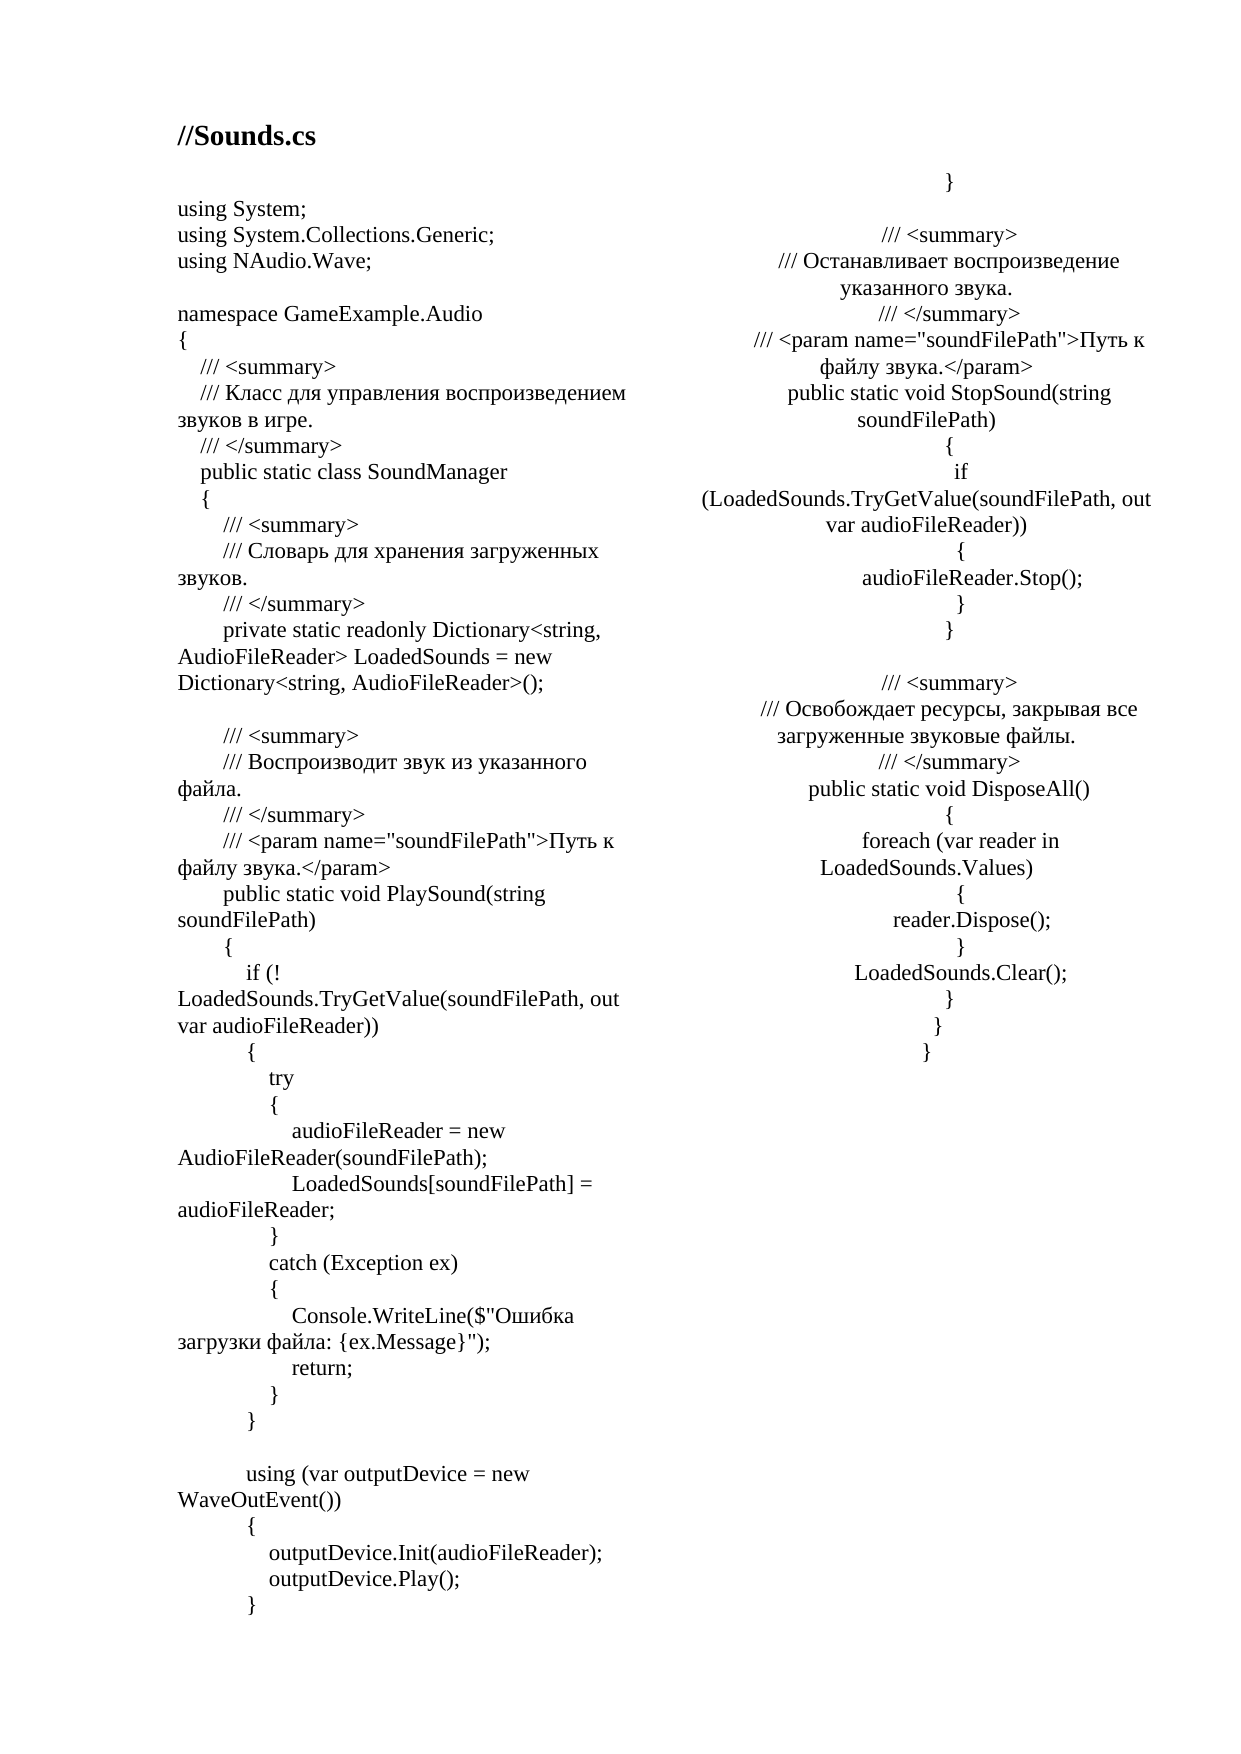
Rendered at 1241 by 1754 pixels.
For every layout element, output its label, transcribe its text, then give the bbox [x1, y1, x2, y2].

text Console.WriteLine($"Ошибка загрузки файла: {ex.Message}"); [177, 1302, 627, 1354]
text catch (Exception ex) [177, 1249, 627, 1275]
text { [177, 485, 627, 511]
text private static readonly Dictionary<string, AudioFileReader> LoadedSounds = new Dictionary<string, AudioFileReader>(); [177, 616, 627, 696]
text /// </summary> [177, 590, 627, 616]
text /// Класс для управления воспроизведением звуков в игре. [177, 379, 627, 432]
text } [701, 590, 1152, 616]
text //Sounds.cs [177, 118, 1152, 152]
text } [177, 1407, 627, 1433]
text { [177, 327, 627, 353]
text } [177, 1592, 627, 1618]
text { [701, 801, 1152, 827]
text { [177, 1512, 627, 1539]
text /// </summary> [701, 748, 1152, 774]
text return; [177, 1354, 627, 1381]
text /// <summary> [177, 511, 627, 537]
text { [177, 1275, 627, 1302]
text { [177, 933, 627, 959]
text using System; [177, 195, 627, 221]
text { [177, 1091, 627, 1117]
text /// <param name="soundFilePath">Путь к файлу звука.</param> [701, 327, 1152, 379]
text /// <summary> [177, 722, 627, 748]
text audioFileReader.Stop(); [701, 564, 1152, 590]
text } [701, 933, 1152, 959]
text /// <summary> [701, 669, 1152, 696]
text try [177, 1064, 627, 1091]
text /// </summary> [177, 801, 627, 827]
text { [177, 1038, 627, 1064]
text /// <param name="soundFilePath">Путь к файлу звука.</param> [177, 827, 627, 880]
text using NAudio.Wave; [177, 247, 627, 274]
text if (LoadedSounds.TryGetValue(soundFilePath, out var audioFileReader)) [701, 458, 1152, 537]
text outputDevice.Init(audioFileReader); [177, 1539, 627, 1565]
text foreach (var reader in LoadedSounds.Values) [701, 827, 1152, 880]
text /// <summary> [701, 221, 1152, 247]
text LoadedSounds.Clear(); [701, 959, 1152, 985]
text /// Словарь для хранения загруженных звуков. [177, 537, 627, 590]
text /// Останавливает воспроизведение указанного звука. [701, 247, 1152, 300]
text outputDevice.Play(); [177, 1565, 627, 1592]
text /// </summary> [177, 432, 627, 458]
text /// Воспроизводит звук из указанного файла. [177, 748, 627, 801]
text } [701, 616, 1152, 643]
text LoadedSounds[soundFilePath] = audioFileReader; [177, 1170, 627, 1223]
text { [701, 880, 1152, 906]
text /// <summary> [177, 353, 627, 379]
text } [177, 1223, 627, 1249]
text public static class SoundManager [177, 458, 627, 485]
text audioFileReader = new AudioFileReader(soundFilePath); [177, 1117, 627, 1170]
text { [701, 537, 1152, 564]
text public static void PlaySound(string soundFilePath) [177, 880, 627, 933]
text /// Освобождает ресурсы, закрывая все загруженные звуковые файлы. [701, 696, 1152, 748]
text /// </summary> [701, 300, 1152, 327]
text } [701, 1038, 1152, 1064]
text } [701, 985, 1152, 1012]
text using (var outputDevice = new WaveOutEvent()) [177, 1460, 627, 1512]
text public static void DisposeAll() [701, 774, 1152, 801]
text public static void StopSound(string soundFilePath) [701, 379, 1152, 432]
text using System.Collections.Generic; [177, 221, 627, 247]
text namespace GameExample.Audio [177, 300, 627, 327]
text if (!LoadedSounds.TryGetValue(soundFilePath, out var audioFileReader)) [177, 959, 627, 1038]
text } [177, 1381, 627, 1407]
text { [701, 432, 1152, 458]
text } [701, 1012, 1152, 1038]
text } [701, 168, 1152, 195]
text reader.Dispose(); [701, 906, 1152, 933]
